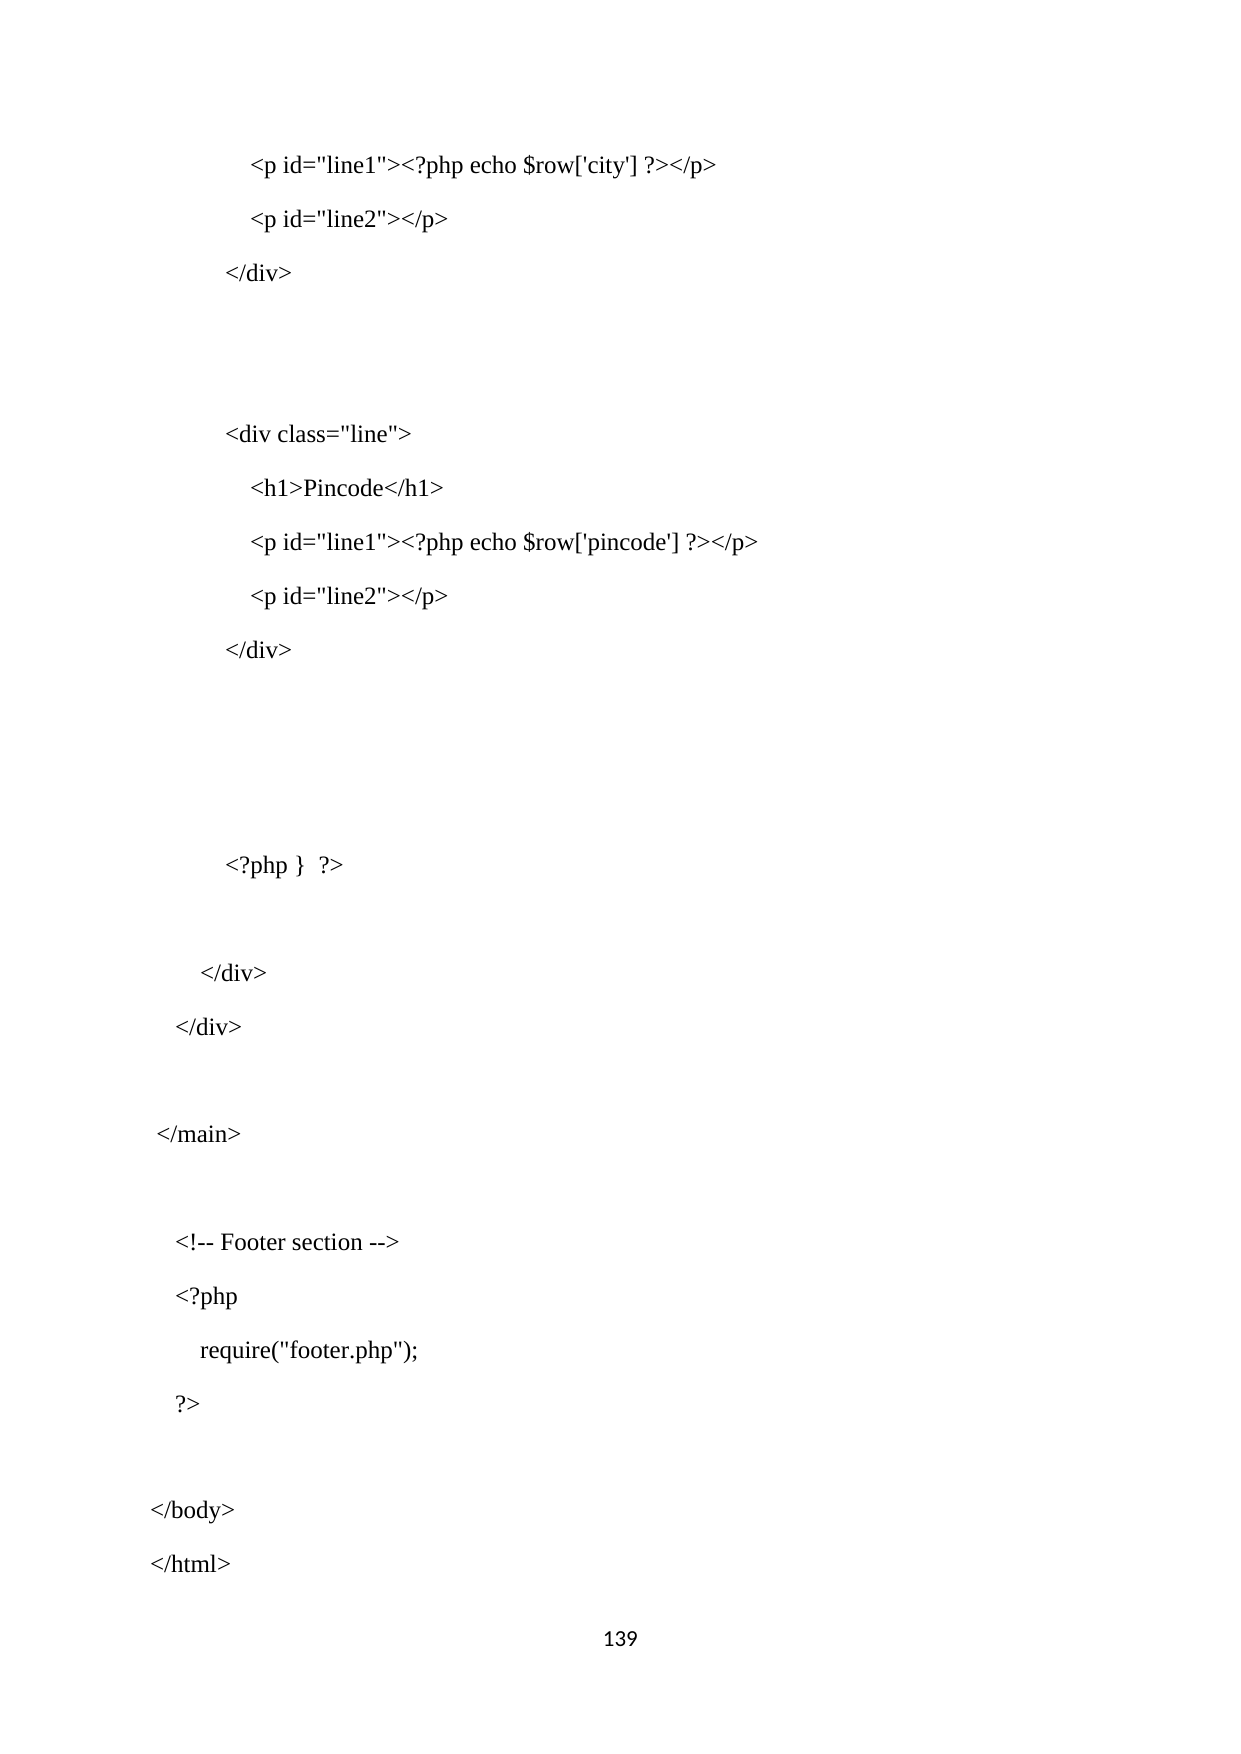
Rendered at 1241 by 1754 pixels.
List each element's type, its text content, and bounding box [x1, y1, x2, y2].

text </body> [150, 1496, 1090, 1524]
text </div> [150, 958, 1090, 987]
text </div> [150, 635, 1090, 663]
text <p id="line2"></p> [150, 204, 1090, 233]
text <div class="line"> [150, 419, 1090, 448]
text <p id="line2"></p> [150, 581, 1090, 609]
text </main> [150, 1119, 1090, 1148]
text require("footer.php"); [150, 1335, 1090, 1363]
text <p id="line1"><?php echo $row['pincode'] ?></p> [150, 527, 1090, 556]
text <!-- Footer section --> [150, 1227, 1090, 1256]
text </div> [150, 1012, 1090, 1040]
text ?> [150, 1389, 1090, 1417]
text <?php } ?> [150, 850, 1090, 879]
text </html> [150, 1549, 1090, 1578]
text <h1>Pincode</h1> [150, 473, 1090, 502]
text </div> [150, 258, 1090, 286]
text <p id="line1"><?php echo $row['city'] ?></p> [150, 150, 1090, 179]
text <?php [150, 1281, 1090, 1310]
